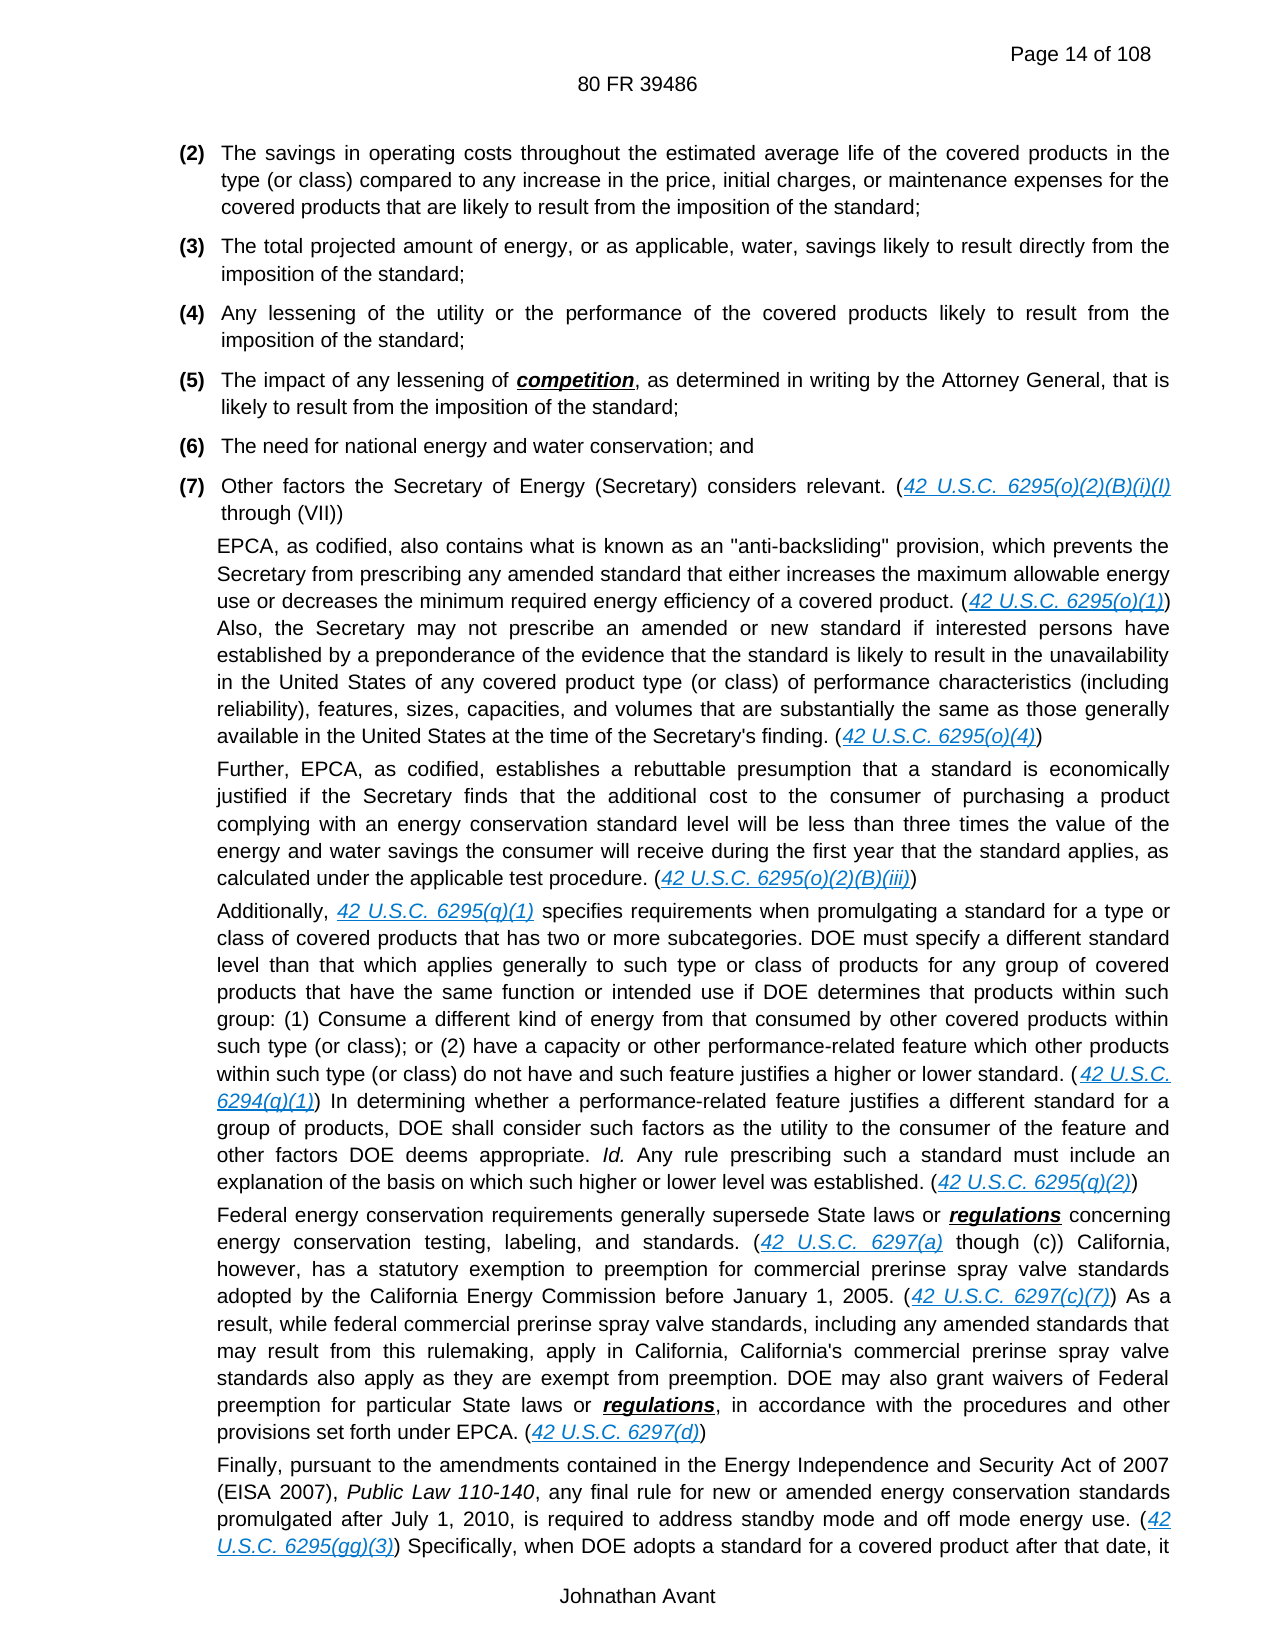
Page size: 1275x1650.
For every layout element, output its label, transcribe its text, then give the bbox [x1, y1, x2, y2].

list The total projected amount of energy, or as applicable, water, savings likely to result directly from the imposition of the standard; [179, 231, 1171, 285]
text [217, 1450, 1171, 1558]
text EPCA, as codified, also contains what is known as an "anti-backsliding" provision, which prevents the Secretary from prescribing any amended standard that either increases the maximum allowable energy use or decreases the minimum required energy efficiency of a covered product. (42 U.S.C. 6295(o)(1)) Also, the Secretary may not prescribe an amended or new standard if interested persons have established by a preponderance of the evidence that the standard is likely to result in the unavailability in the United States of any covered product type (or class) of performance characteristics (including reliability), features, sizes, capacities, and volumes that are substantially the same as those generally available in the United States at the time of the Secretary's finding. (42 U.S.C. 6295(o)(4)) [217, 531, 1171, 748]
text Further, EPCA, as codified, establishes a rebuttable presumption that a standard is economically justified if the Secretary finds that the additional cost to the consumer of purchasing a product complying with an energy conservation standard level will be less than three times the value of the energy and water savings the consumer will receive during the first year that the standard applies, as calculated under the applicable test procedure. (42 U.S.C. 6295(o)(2)(B)(iii)) [217, 754, 1171, 889]
text Additionally, 42 U.S.C. 6295(q)(1) specifies requirements when promulgating a standard for a type or class of covered products that has two or more subcategories. DOE must specify a different standard level than that which applies generally to such type or class of products for any group of covered products that have the same function or intended use if DOE determines that products within such group: (1) Consume a different kind of energy from that consumed by other covered products within such type (or class); or (2) have a capacity or other performance-related feature which other products within such type (or class) do not have and such feature justifies a higher or lower standard. (42 U.S.C. 6294(q)(1)) In determining whether a performance-related feature justifies a different standard for a group of products, DOE shall consider such factors as the utility to the consumer of the feature and other factors DOE deems appropriate. Id. Any rule prescribing such a standard must include an explanation of the basis on which such higher or lower level was established. (42 U.S.C. 6295(q)(2)) [217, 896, 1171, 1194]
list The need for national energy and water conservation; and [179, 431, 1171, 458]
list The impact of any lessening of competition, as determined in writing by the Attorney General, that is likely to result from the imposition of the standard; [179, 364, 1171, 419]
list Other factors the Secretary of Energy (Secretary) considers relevant. (42 U.S.C. 6295(o)(2)(B)(i)(I) through (VII)) [179, 471, 1171, 525]
list Any lessening of the utility or the performance of the covered products likely to result from the imposition of the standard; [179, 298, 1171, 352]
text Federal energy conservation requirements generally supersede State laws or regulations concerning energy conservation testing, labeling, and standards. (42 U.S.C. 6297(a) though (c)) California, however, has a statutory exemption to preemption for commercial prerinse spray valve standards adopted by the California Energy Commission before January 1, 2005. (42 U.S.C. 6297(c)(7)) As a result, while federal commercial prerinse spray valve standards, including any amended standards that may result from this rulemaking, apply in California, California's commercial prerinse spray valve standards also apply as they are exempt from preemption. DOE may also grant waivers of Federal preemption for particular State laws or regulations, in accordance with the procedures and other provisions set forth under EPCA. (42 U.S.C. 6297(d)) [217, 1200, 1171, 1444]
list The savings in operating costs throughout the estimated average life of the covered products in the type (or class) compared to any increase in the price, initial charges, or maintenance expenses for the covered products that are likely to result from the imposition of the standard; [179, 137, 1171, 219]
